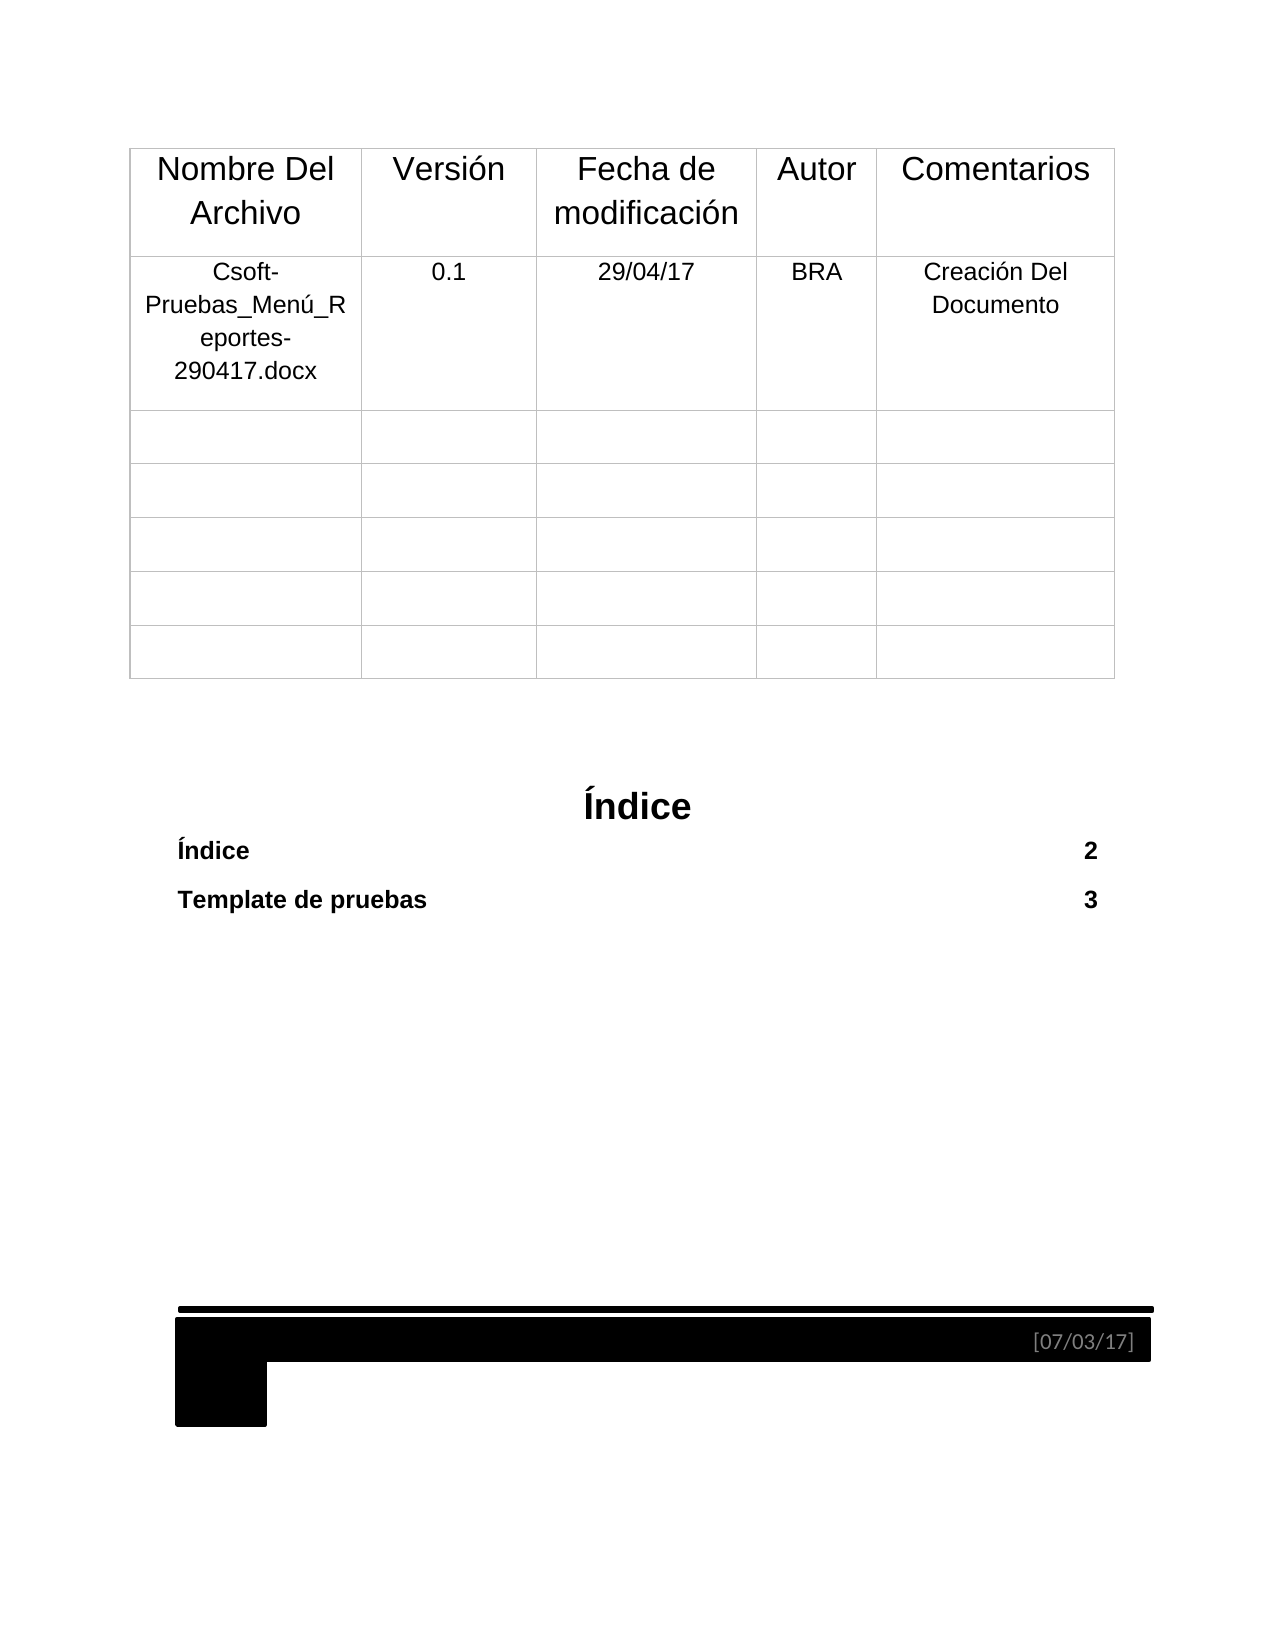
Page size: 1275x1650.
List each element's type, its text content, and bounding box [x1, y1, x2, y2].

table_cell Creación Del Documento [877, 257, 1114, 409]
table_header Comentarios [877, 149, 1114, 256]
table_cell [757, 464, 876, 517]
table_cell 29/04/17 [537, 257, 756, 409]
table_cell [362, 518, 536, 571]
table_cell [537, 518, 756, 571]
table_cell [131, 464, 361, 517]
table_cell [757, 518, 876, 571]
table_header Fecha de modificación [537, 149, 756, 256]
table_cell [131, 626, 361, 678]
table_cell BRA [757, 257, 876, 409]
table_cell [131, 518, 361, 571]
table_cell [362, 464, 536, 517]
table_header Autor [757, 149, 876, 256]
table_cell [757, 572, 876, 624]
table_cell [877, 411, 1114, 463]
table_header Versión [362, 149, 536, 256]
table_cell [537, 626, 756, 678]
subtitle Índice [177, 784, 1098, 828]
table_cell [877, 464, 1114, 517]
table_cell [757, 626, 876, 678]
table_cell 0.1 [362, 257, 536, 409]
table_cell [362, 411, 536, 463]
table_cell [131, 411, 361, 463]
table_cell [877, 626, 1114, 678]
table_cell [537, 572, 756, 624]
table_header Nombre Del Archivo [131, 149, 361, 256]
table_cell [877, 518, 1114, 571]
table_cell [131, 572, 361, 624]
table_cell [362, 626, 536, 678]
table_cell [757, 411, 876, 463]
table_cell [362, 572, 536, 624]
table_cell [877, 572, 1114, 624]
table_cell [537, 411, 756, 463]
table_cell [537, 464, 756, 517]
table_cell Csoft-Pruebas_Menú_Reportes-290417.docx [131, 257, 361, 409]
